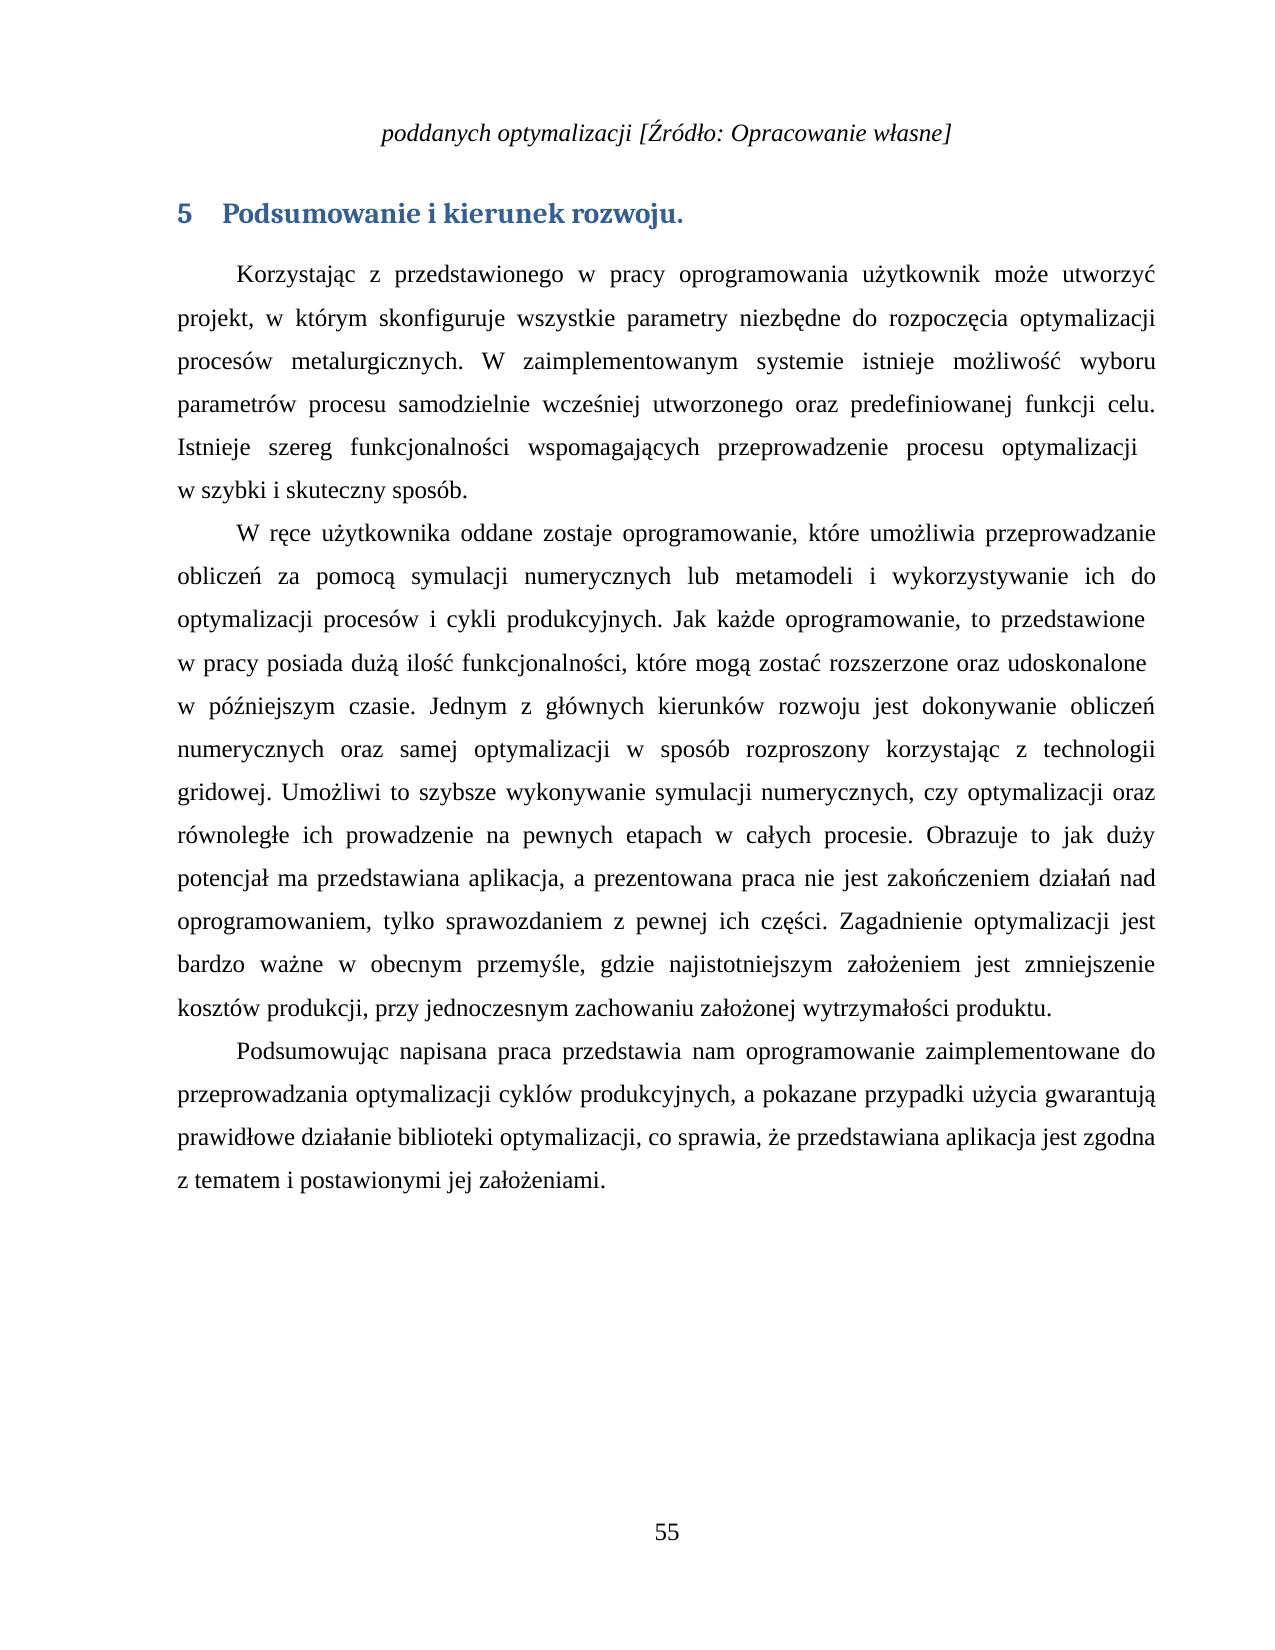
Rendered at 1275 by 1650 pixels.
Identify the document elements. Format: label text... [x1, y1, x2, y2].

text W ręce użytkownika oddane zostaje oprogramowanie, które umożliwia przeprowadzanie obliczeń za pomocą symulacji numerycznych lub metamodeli i wykorzystywanie ich do optymalizacji procesów i cykli produkcyjnych. Jak każde oprogramowanie, to przedstawione w pracy posiada dużą ilość funkcjonalności, które mogą zostać rozszerzone oraz udoskonalone w późniejszym czasie. Jednym z głównych kierunków rozwoju jest dokonywanie obliczeń numerycznych oraz samej optymalizacji w sposób rozproszony korzystając z technologii gridowej. Umożliwi to szybsze wykonywanie symulacji numerycznych, czy optymalizacji oraz równoległe ich prowadzenie na pewnych etapach w całych procesie. Obrazuje to jak duży potencjał ma przedstawiana aplikacja, a prezentowana praca nie jest zakończeniem działań nad oprogramowaniem, tylko sprawozdaniem z pewnej ich części. Zagadnienie optymalizacji jest bardzo ważne w obecnym przemyśle, gdzie najistotniejszym założeniem jest zmniejszenie kosztów produkcji, przy jednoczesnym zachowaniu założonej wytrzymałości produktu. [177, 518, 1156, 1021]
text Korzystając z przedstawionego w pracy oprogramowania użytkownik może utworzyć projekt, w którym skonfiguruje wszystkie parametry niezbędne do rozpoczęcia optymalizacji procesów metalurgicznych. W zaimplementowanym systemie istnieje możliwość wyboru parametrów procesu samodzielnie wcześniej utworzonego oraz predefiniowanej funkcji celu. Istnieje szereg funkcjonalności wspomagających przeprowadzenie procesu optymalizacji w szybki i skuteczny sposób. [177, 259, 1156, 504]
text Podsumowując napisana praca przedstawia nam oprogramowanie zaimplementowane do przeprowadzania optymalizacji cyklów produkcyjnych, a pokazane przypadki użycia gwarantują prawidłowe działanie biblioteki optymalizacji, co sprawia, że przedstawiana aplikacja jest zgodna z tematem i postawionymi jej założeniami. [177, 1036, 1156, 1194]
subtitle Podsumowanie i kierunek rozwoju. [177, 197, 1156, 231]
text Rys.33 Wykres prezentujący czas obliczeń [min] zależny od wybranego algorytmu i parametrów poddanych optymalizacji [Źródło: Opracowanie własne] [177, 118, 1156, 147]
